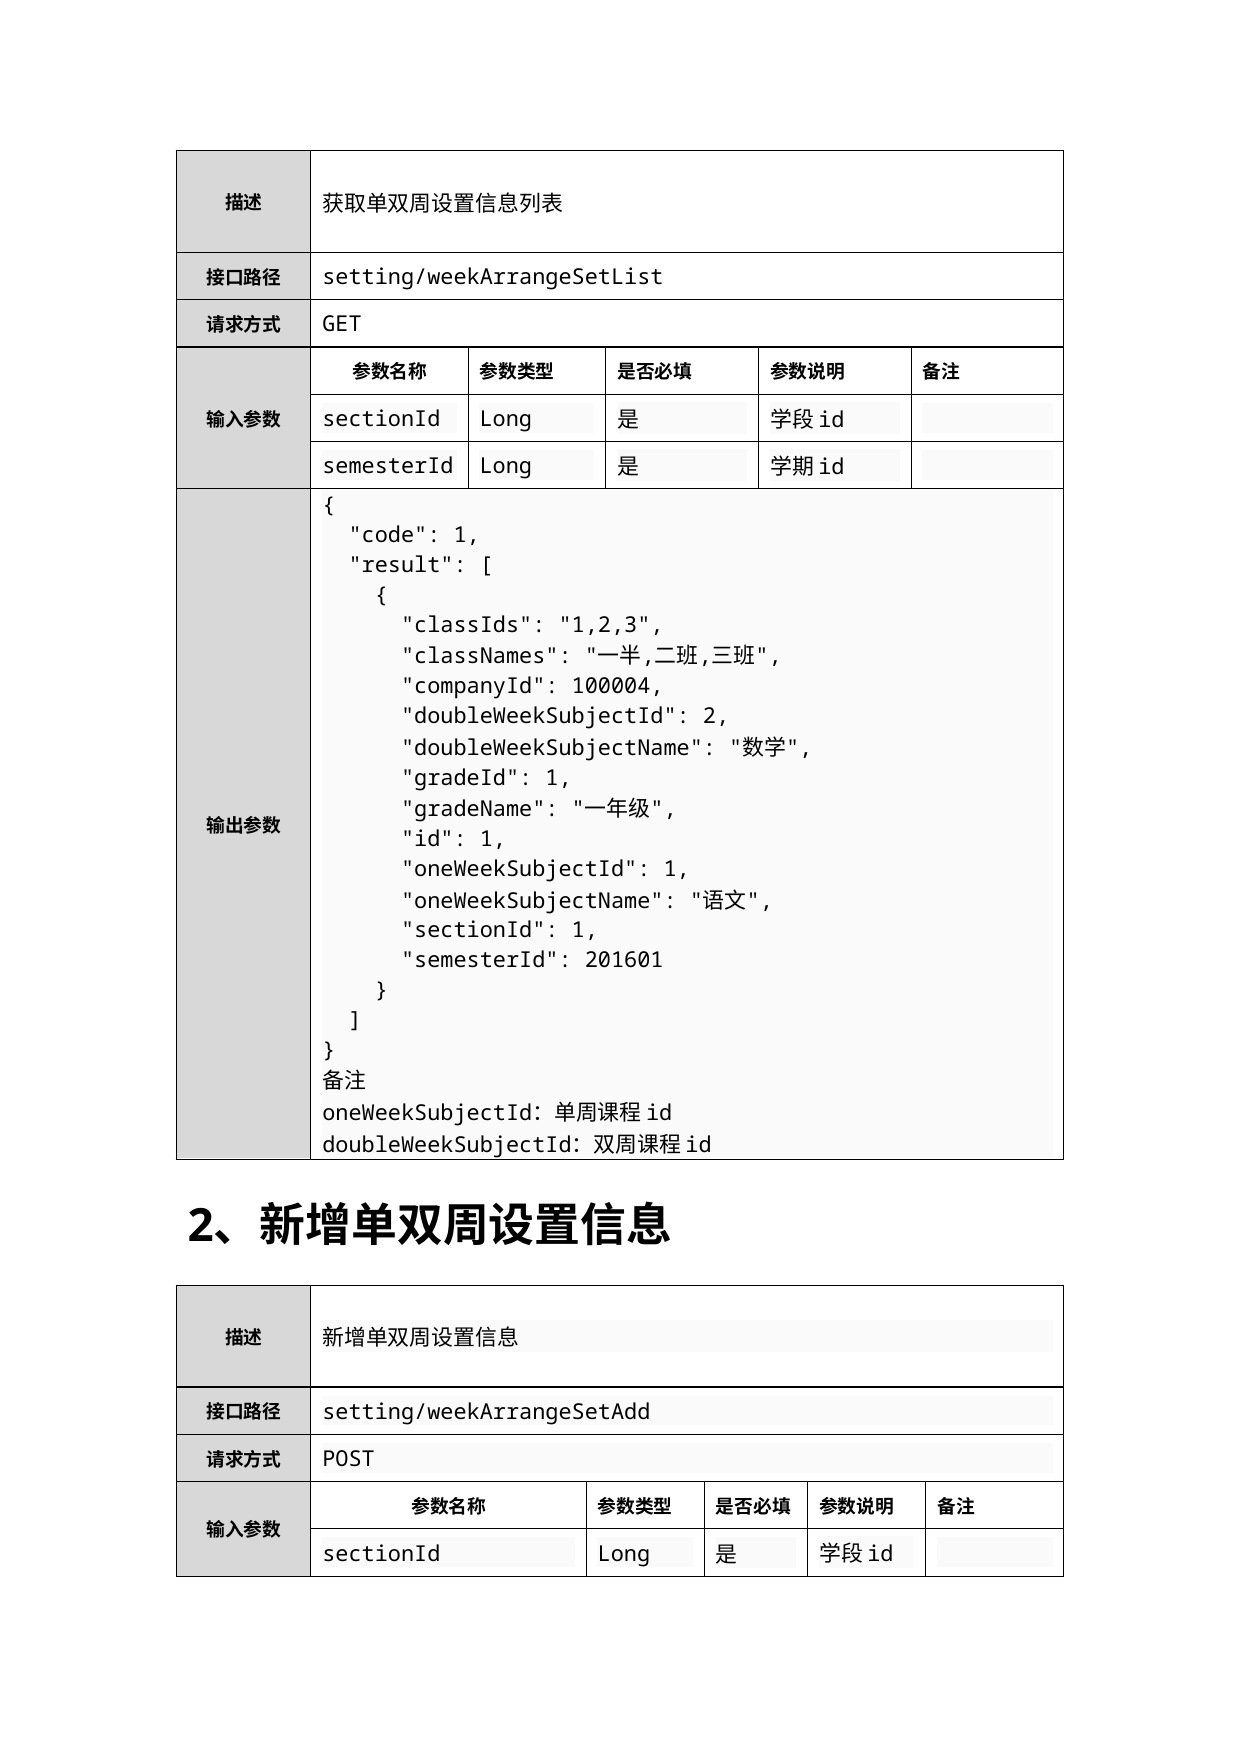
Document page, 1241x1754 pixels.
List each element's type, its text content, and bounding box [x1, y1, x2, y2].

table_cell setting/weekArrangeSetList [311, 253, 1063, 299]
table_cell 学段id [759, 395, 911, 441]
table_cell sectionId [311, 1529, 586, 1576]
table_cell 参数类型 [587, 1482, 704, 1528]
table_cell 是 [606, 395, 758, 441]
table_cell [926, 1529, 1063, 1576]
table_cell semesterId [311, 442, 468, 488]
table_header 描述 [177, 1286, 310, 1386]
table_cell 学期id [759, 442, 911, 488]
table_cell [912, 395, 1063, 441]
table_cell 参数说明 [759, 348, 911, 394]
table_cell [912, 442, 1063, 488]
table_cell 输入参数 [177, 348, 310, 488]
table_cell 是否必填 [705, 1482, 807, 1528]
table_cell Long [469, 395, 605, 441]
table_cell 参数名称 [311, 348, 468, 394]
table_cell Long [469, 442, 605, 488]
table_cell 输出参数 [177, 489, 310, 1158]
table_header 新增单双周设置信息 [311, 1286, 1063, 1386]
table_cell 是 [705, 1529, 807, 1576]
table_cell 参数说明 [808, 1482, 925, 1528]
table_cell 请求方式 [177, 300, 310, 346]
table_header 描述 [177, 151, 310, 252]
table_cell 参数名称 [311, 1482, 586, 1528]
table_cell 接口路径 [177, 253, 310, 299]
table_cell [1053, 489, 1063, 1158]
table_cell 请求方式 [177, 1435, 310, 1481]
table_cell setting/weekArrangeSetAdd [311, 1388, 1063, 1434]
table_cell Long [587, 1529, 704, 1576]
subtitle 2、新增单双周设置信息 [187, 1189, 1053, 1255]
table_cell 备注 [912, 348, 1063, 394]
table_cell 学段id [808, 1529, 925, 1576]
table_header 获取单双周设置信息列表 [311, 151, 1063, 252]
table_cell 备注 [926, 1482, 1063, 1528]
table_cell 是 [606, 442, 758, 488]
table_cell 参数类型 [469, 348, 605, 394]
table_cell 是否必填 [606, 348, 758, 394]
table_cell GET [311, 300, 1063, 346]
table_cell 接口路径 [177, 1388, 310, 1434]
table_cell 输入参数 [177, 1482, 310, 1576]
table_cell sectionId [311, 395, 468, 441]
table_cell POST [311, 1435, 1063, 1481]
